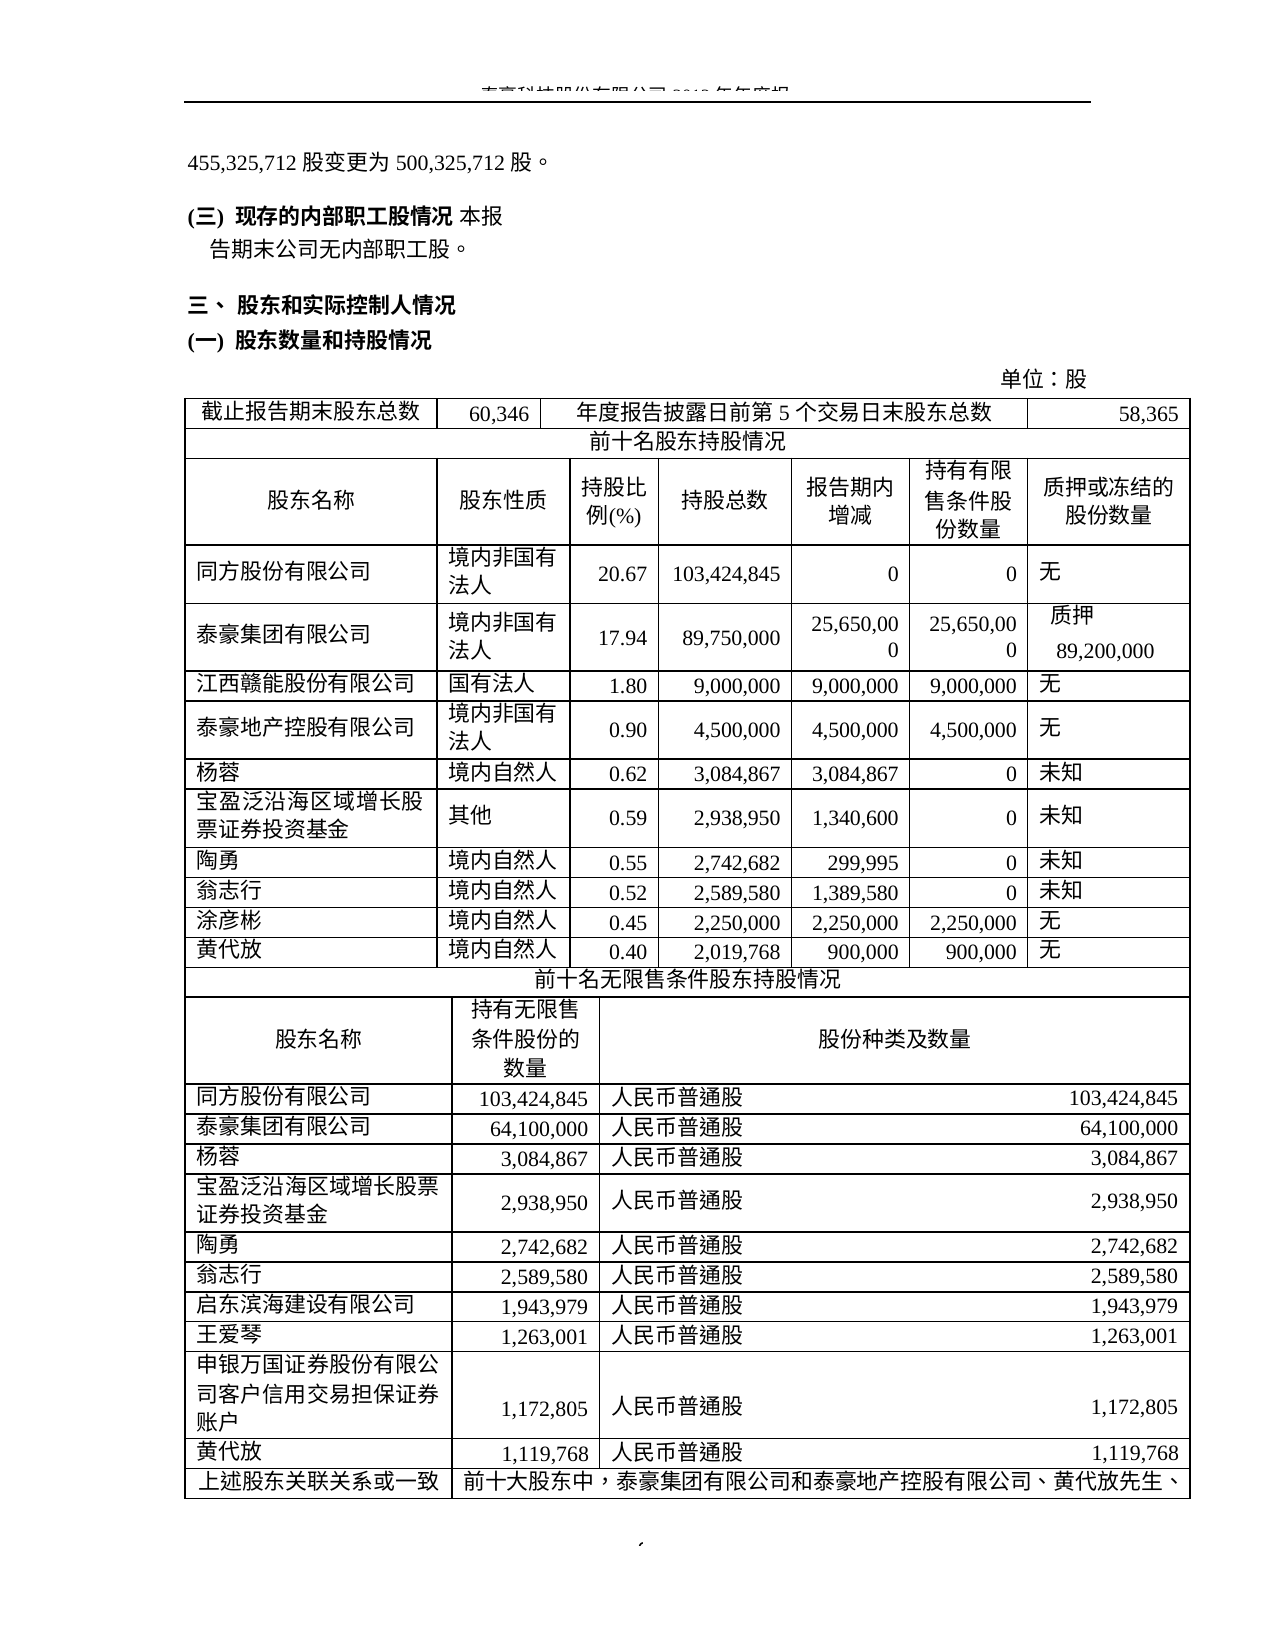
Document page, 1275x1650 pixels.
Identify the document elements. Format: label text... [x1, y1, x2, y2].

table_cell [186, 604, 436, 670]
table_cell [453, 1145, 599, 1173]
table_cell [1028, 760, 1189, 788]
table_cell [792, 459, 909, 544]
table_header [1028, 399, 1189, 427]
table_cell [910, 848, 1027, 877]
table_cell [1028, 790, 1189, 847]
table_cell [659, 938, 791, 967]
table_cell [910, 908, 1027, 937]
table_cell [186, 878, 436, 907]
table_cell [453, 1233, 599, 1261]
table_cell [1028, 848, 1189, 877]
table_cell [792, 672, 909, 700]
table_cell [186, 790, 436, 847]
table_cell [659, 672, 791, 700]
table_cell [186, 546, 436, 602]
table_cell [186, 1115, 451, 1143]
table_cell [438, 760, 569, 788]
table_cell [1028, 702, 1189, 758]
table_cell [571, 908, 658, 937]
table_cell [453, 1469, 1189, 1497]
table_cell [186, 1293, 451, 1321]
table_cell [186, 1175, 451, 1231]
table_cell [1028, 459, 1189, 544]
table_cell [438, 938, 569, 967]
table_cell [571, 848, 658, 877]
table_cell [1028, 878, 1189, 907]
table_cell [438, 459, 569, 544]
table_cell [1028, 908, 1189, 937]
text (一) 股东数量和持股情况 [187, 325, 464, 355]
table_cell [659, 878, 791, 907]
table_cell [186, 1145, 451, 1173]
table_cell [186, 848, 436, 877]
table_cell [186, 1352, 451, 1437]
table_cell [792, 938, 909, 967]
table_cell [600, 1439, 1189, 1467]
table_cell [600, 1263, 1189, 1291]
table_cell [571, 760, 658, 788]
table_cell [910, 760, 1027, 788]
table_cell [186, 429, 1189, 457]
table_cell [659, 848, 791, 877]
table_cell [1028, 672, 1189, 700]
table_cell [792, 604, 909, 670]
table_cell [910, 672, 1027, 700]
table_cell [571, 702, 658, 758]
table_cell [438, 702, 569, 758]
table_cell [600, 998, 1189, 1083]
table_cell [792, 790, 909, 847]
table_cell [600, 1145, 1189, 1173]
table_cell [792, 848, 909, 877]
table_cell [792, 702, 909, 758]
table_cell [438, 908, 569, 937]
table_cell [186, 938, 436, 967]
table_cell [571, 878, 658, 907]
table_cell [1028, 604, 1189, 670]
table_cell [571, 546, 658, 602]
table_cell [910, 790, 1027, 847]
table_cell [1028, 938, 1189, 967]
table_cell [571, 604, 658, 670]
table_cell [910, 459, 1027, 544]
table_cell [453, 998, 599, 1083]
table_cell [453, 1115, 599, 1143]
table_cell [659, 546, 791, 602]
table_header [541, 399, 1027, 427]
text (三) 现存的内部职工股情况 本报告期末公司无内部职工股。 [187, 201, 518, 264]
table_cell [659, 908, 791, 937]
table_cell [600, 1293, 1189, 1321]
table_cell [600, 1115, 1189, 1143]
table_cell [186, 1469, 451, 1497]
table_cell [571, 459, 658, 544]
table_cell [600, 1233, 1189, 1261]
text 单位：股 [1000, 364, 1204, 394]
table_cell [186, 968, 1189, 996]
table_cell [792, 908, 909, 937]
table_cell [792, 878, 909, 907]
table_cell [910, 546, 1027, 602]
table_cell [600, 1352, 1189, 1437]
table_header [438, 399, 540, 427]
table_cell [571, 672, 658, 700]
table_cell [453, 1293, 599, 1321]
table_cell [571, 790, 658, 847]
subtitle 三、 股东和实际控制人情况 [187, 290, 464, 320]
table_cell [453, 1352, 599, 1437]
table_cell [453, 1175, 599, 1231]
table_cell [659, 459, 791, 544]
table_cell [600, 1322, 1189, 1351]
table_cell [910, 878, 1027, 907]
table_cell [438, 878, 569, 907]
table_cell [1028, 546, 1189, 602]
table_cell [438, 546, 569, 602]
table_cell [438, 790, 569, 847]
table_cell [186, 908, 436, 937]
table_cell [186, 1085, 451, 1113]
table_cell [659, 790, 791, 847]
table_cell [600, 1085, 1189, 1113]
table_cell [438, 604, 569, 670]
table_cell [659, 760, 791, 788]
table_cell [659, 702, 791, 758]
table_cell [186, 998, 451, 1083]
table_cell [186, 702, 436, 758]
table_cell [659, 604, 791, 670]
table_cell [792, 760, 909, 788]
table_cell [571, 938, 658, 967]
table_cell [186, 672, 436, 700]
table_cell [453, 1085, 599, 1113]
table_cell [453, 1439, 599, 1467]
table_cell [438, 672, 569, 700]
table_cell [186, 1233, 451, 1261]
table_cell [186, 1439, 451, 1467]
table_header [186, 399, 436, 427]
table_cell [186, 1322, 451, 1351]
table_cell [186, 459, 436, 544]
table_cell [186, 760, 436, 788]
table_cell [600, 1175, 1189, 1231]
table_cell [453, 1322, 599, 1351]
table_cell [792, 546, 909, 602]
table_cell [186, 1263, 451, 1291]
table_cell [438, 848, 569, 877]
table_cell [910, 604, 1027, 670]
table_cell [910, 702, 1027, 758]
text 455,325,712 股变更为 500,325,712 股。 [187, 147, 1204, 177]
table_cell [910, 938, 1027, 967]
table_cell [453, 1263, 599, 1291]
